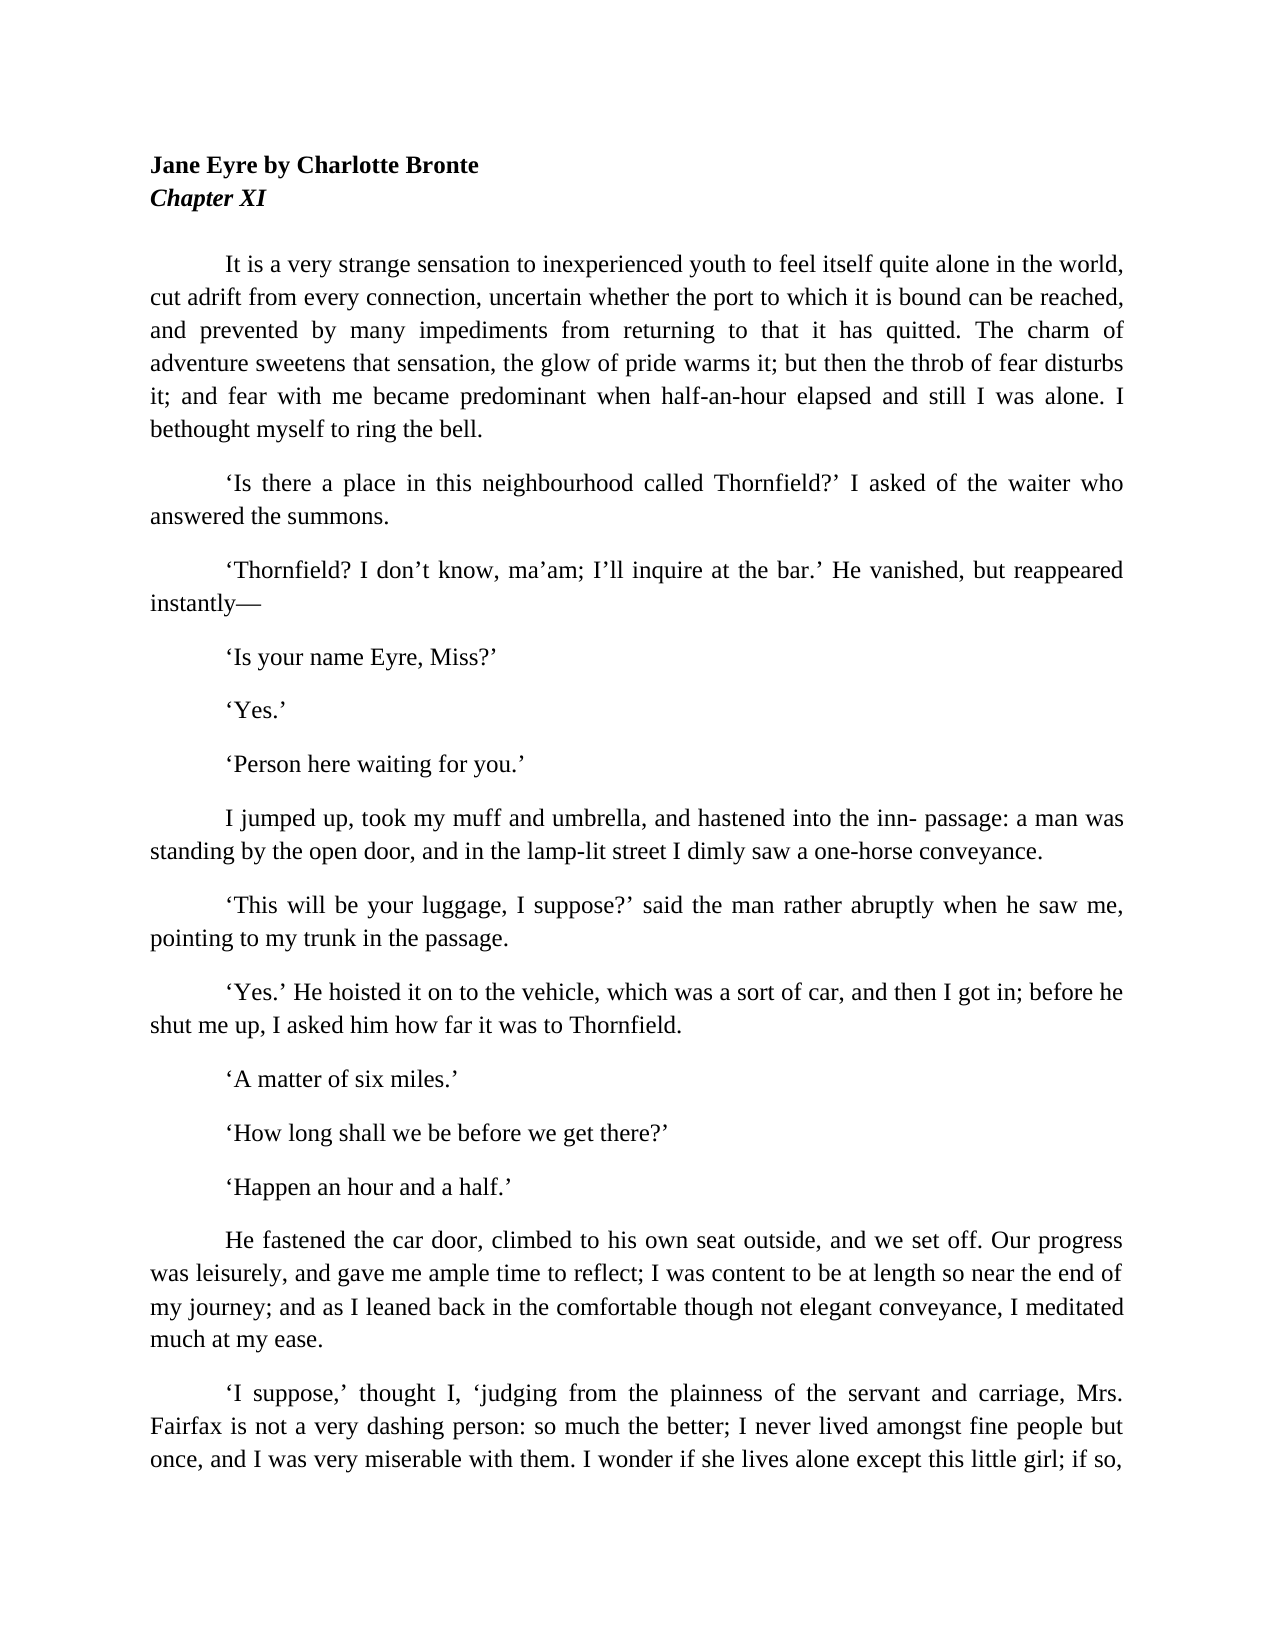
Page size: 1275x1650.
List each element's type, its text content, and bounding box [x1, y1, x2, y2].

text ‘A matter of six miles.’ [150, 1064, 1125, 1093]
text Chapter XI [150, 183, 1125, 212]
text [150, 1378, 1125, 1473]
text ‘Is there a place in this neighbourhood called Thornfield?’ I asked of the waiter who answered the summons. [150, 468, 1125, 530]
text ‘Is your name Eyre, Miss?’ [150, 642, 1125, 671]
text ‘How long shall we be before we get there?’ [150, 1118, 1125, 1147]
text ‘This will be your luggage, I suppose?’ said the man rather abruptly when he saw me, pointing to my trunk in the passage. [150, 890, 1125, 952]
text ‘Yes.’ He hoisted it on to the vehicle, which was a sort of car, and then I got in; before he shut me up, I asked him how far it was to Thornfield. [150, 977, 1125, 1039]
text Jane Eyre by Charlotte Bronte [150, 150, 1125, 179]
text He fastened the car door, climbed to his own seat outside, and we set off. Our progress was leisurely, and gave me ample time to reflect; I was content to be at length so near the end of my journey; and as I leaned back in the comfortable though not elegant conveyance, I meditated much at my ease. [150, 1226, 1125, 1353]
text ‘Yes.’ [150, 696, 1125, 724]
text ‘Happen an hour and a half.’ [150, 1172, 1125, 1200]
text I jumped up, took my muff and umbrella, and hastened into the inn- passage: a man was standing by the open door, and in the lamp-lit street I dimly saw a one-horse conveyance. [150, 803, 1125, 865]
text ‘Thornfield? I don’t know, ma’am; I’ll inquire at the bar.’ He vanished, but reappeared instantly— [150, 555, 1125, 617]
text It is a very strange sensation to inexperienced youth to feel itself quite alone in the world, cut adrift from every connection, uncertain whether the port to which it is bound can be reached, and prevented by many impediments from returning to that it has quitted. The charm of adventure sweetens that sensation, the glow of pride warms it; but then the throb of fear disturbs it; and fear with me became predominant when half-an-hour elapsed and still I was alone. I bethought myself to ring the bell. [150, 249, 1125, 443]
text ‘Person here waiting for you.’ [150, 749, 1125, 778]
